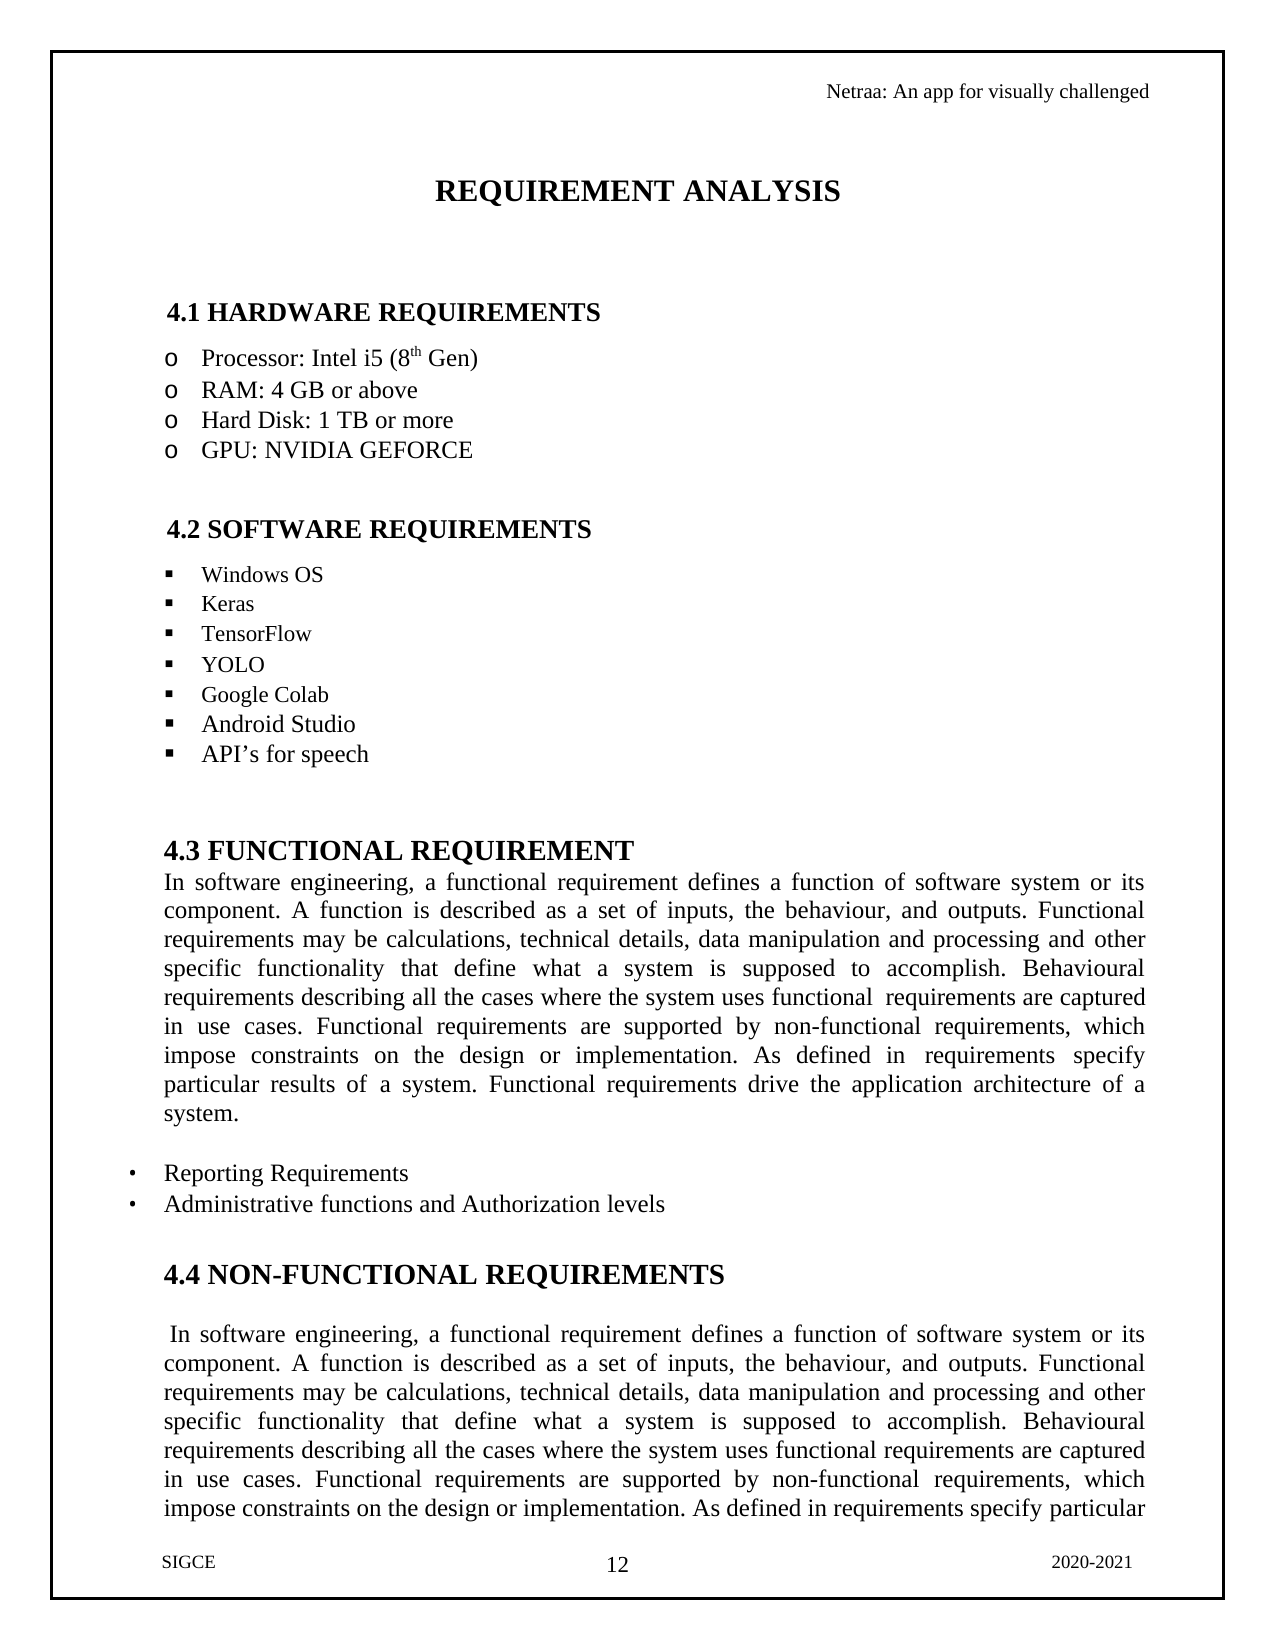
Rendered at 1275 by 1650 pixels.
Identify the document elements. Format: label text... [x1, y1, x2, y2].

list Keras [163, 588, 1171, 618]
list YOLO [163, 648, 1171, 678]
list Android Studio [163, 708, 1171, 738]
list API’s for speech [163, 738, 1171, 768]
text 4.4 NON-FUNCTIONAL REQUIREMENTS [163, 1257, 1171, 1291]
list GPU: NVIDIA GEFORCE [163, 435, 1171, 465]
list Google Colab [163, 678, 1171, 708]
list TensorFlow [163, 618, 1171, 648]
text 4.3 FUNCTIONAL REQUIREMENT [163, 833, 1171, 867]
list Hard Disk: 1 TB or more [163, 405, 1171, 435]
list Processor: Intel i5 (8th Gen) [163, 343, 1171, 373]
list Windows OS [163, 558, 1171, 588]
list Administrative functions and Authorization levels [128, 1188, 1171, 1219]
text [163, 1319, 1145, 1521]
list RAM: 4 GB or above [163, 375, 1171, 405]
subtitle 4.2 SOFTWARE REQUIREMENTS [112, 513, 1171, 544]
subtitle 4.1 HARDWARE REQUIREMENTS [112, 296, 1171, 327]
subtitle REQUIREMENT ANALYSIS [201, 172, 1171, 208]
list Reporting Requirements [128, 1157, 1171, 1188]
